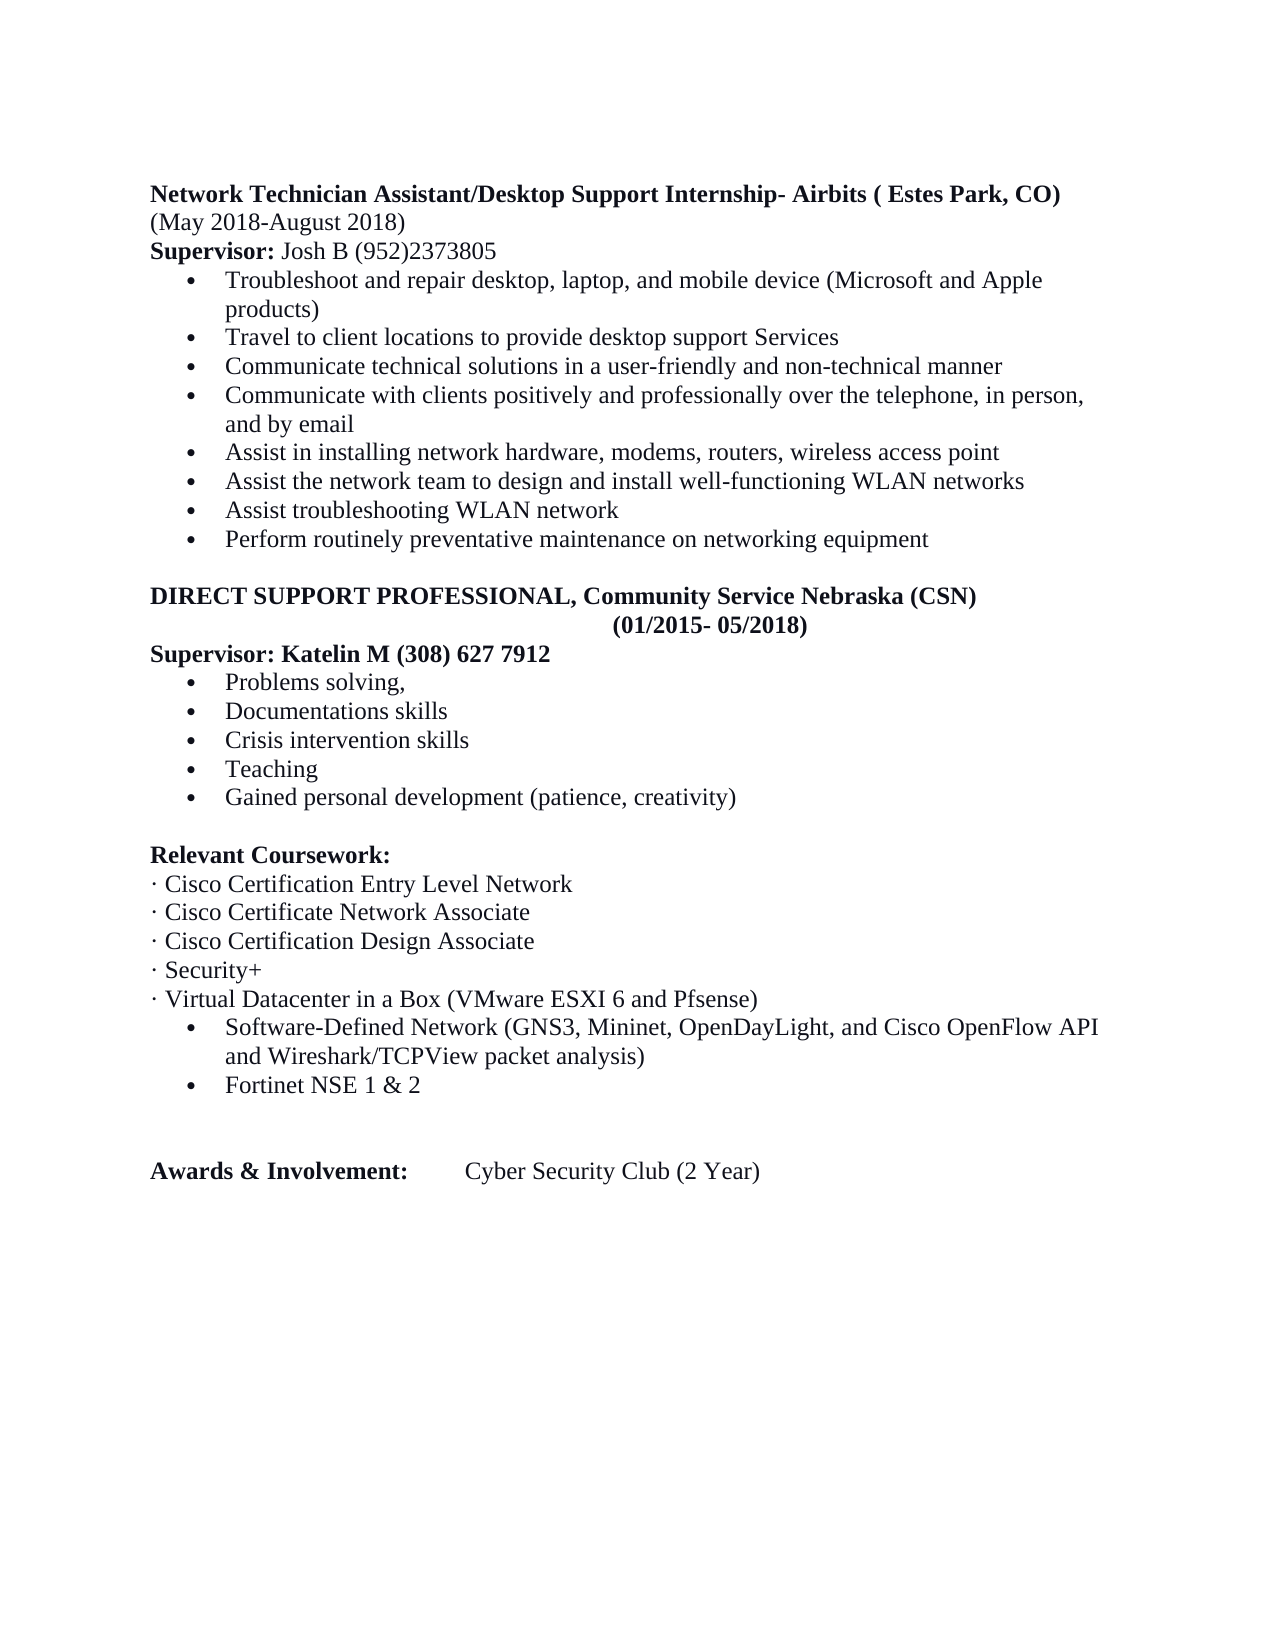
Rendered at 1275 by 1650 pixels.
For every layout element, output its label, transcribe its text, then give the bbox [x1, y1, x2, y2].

list Documentations skills [187, 696, 1125, 725]
list Assist in installing network hardware, modems, routers, wireless access point [187, 437, 1125, 466]
text Supervisor: Josh B (952)2373805 [150, 236, 1125, 265]
text (01/2015- 05/2018) [150, 610, 1125, 639]
text · Cisco Certification Design Associate [150, 926, 1125, 955]
text Supervisor: Katelin M (308) 627 7912 [150, 639, 1125, 667]
list Communicate technical solutions in a user-friendly and non-technical manner [187, 351, 1125, 380]
list Perform routinely preventative maintenance on networking equipment [187, 524, 1125, 552]
list Assist troubleshooting WLAN network [187, 495, 1125, 524]
list Troubleshoot and repair desktop, laptop, and mobile device (Microsoft and Apple products) [187, 265, 1125, 322]
list Assist the network team to design and install well-functioning WLAN networks [187, 466, 1125, 495]
list Software-Defined Network (GNS3, Mininet, OpenDayLight, and Cisco OpenFlow API and Wireshark/TCPView packet analysis) [187, 1012, 1125, 1070]
list Problems solving, [187, 667, 1125, 696]
list Travel to client locations to provide desktop support Services [187, 322, 1125, 351]
text · Cisco Certificate Network Associate [150, 897, 1125, 926]
list Communicate with clients positively and professionally over the telephone, in person, and by email [187, 380, 1125, 437]
list Gained personal development (patience, creativity) [187, 782, 1125, 811]
list Crisis intervention skills [187, 725, 1125, 754]
text DIRECT SUPPORT PROFESSIONAL, Community Service Nebraska (CSN) [150, 581, 1125, 610]
text · Security+ [150, 955, 1125, 984]
text Relevant Coursework: [150, 840, 1125, 869]
text (May 2018-August 2018) [150, 207, 1125, 236]
list Fortinet NSE 1 & 2 [187, 1070, 1125, 1099]
text Awards & Involvement: Cyber Security Club (2 Year) [150, 1156, 1125, 1185]
text · Virtual Datacenter in a Box (VMware ESXI 6 and Pfsense) [150, 984, 1125, 1012]
text Network Technician Assistant/Desktop Support Internship- Airbits ( Estes Park, CO) [150, 179, 1125, 207]
text · Cisco Certification Entry Level Network [150, 869, 1125, 897]
list Teaching [187, 754, 1125, 782]
